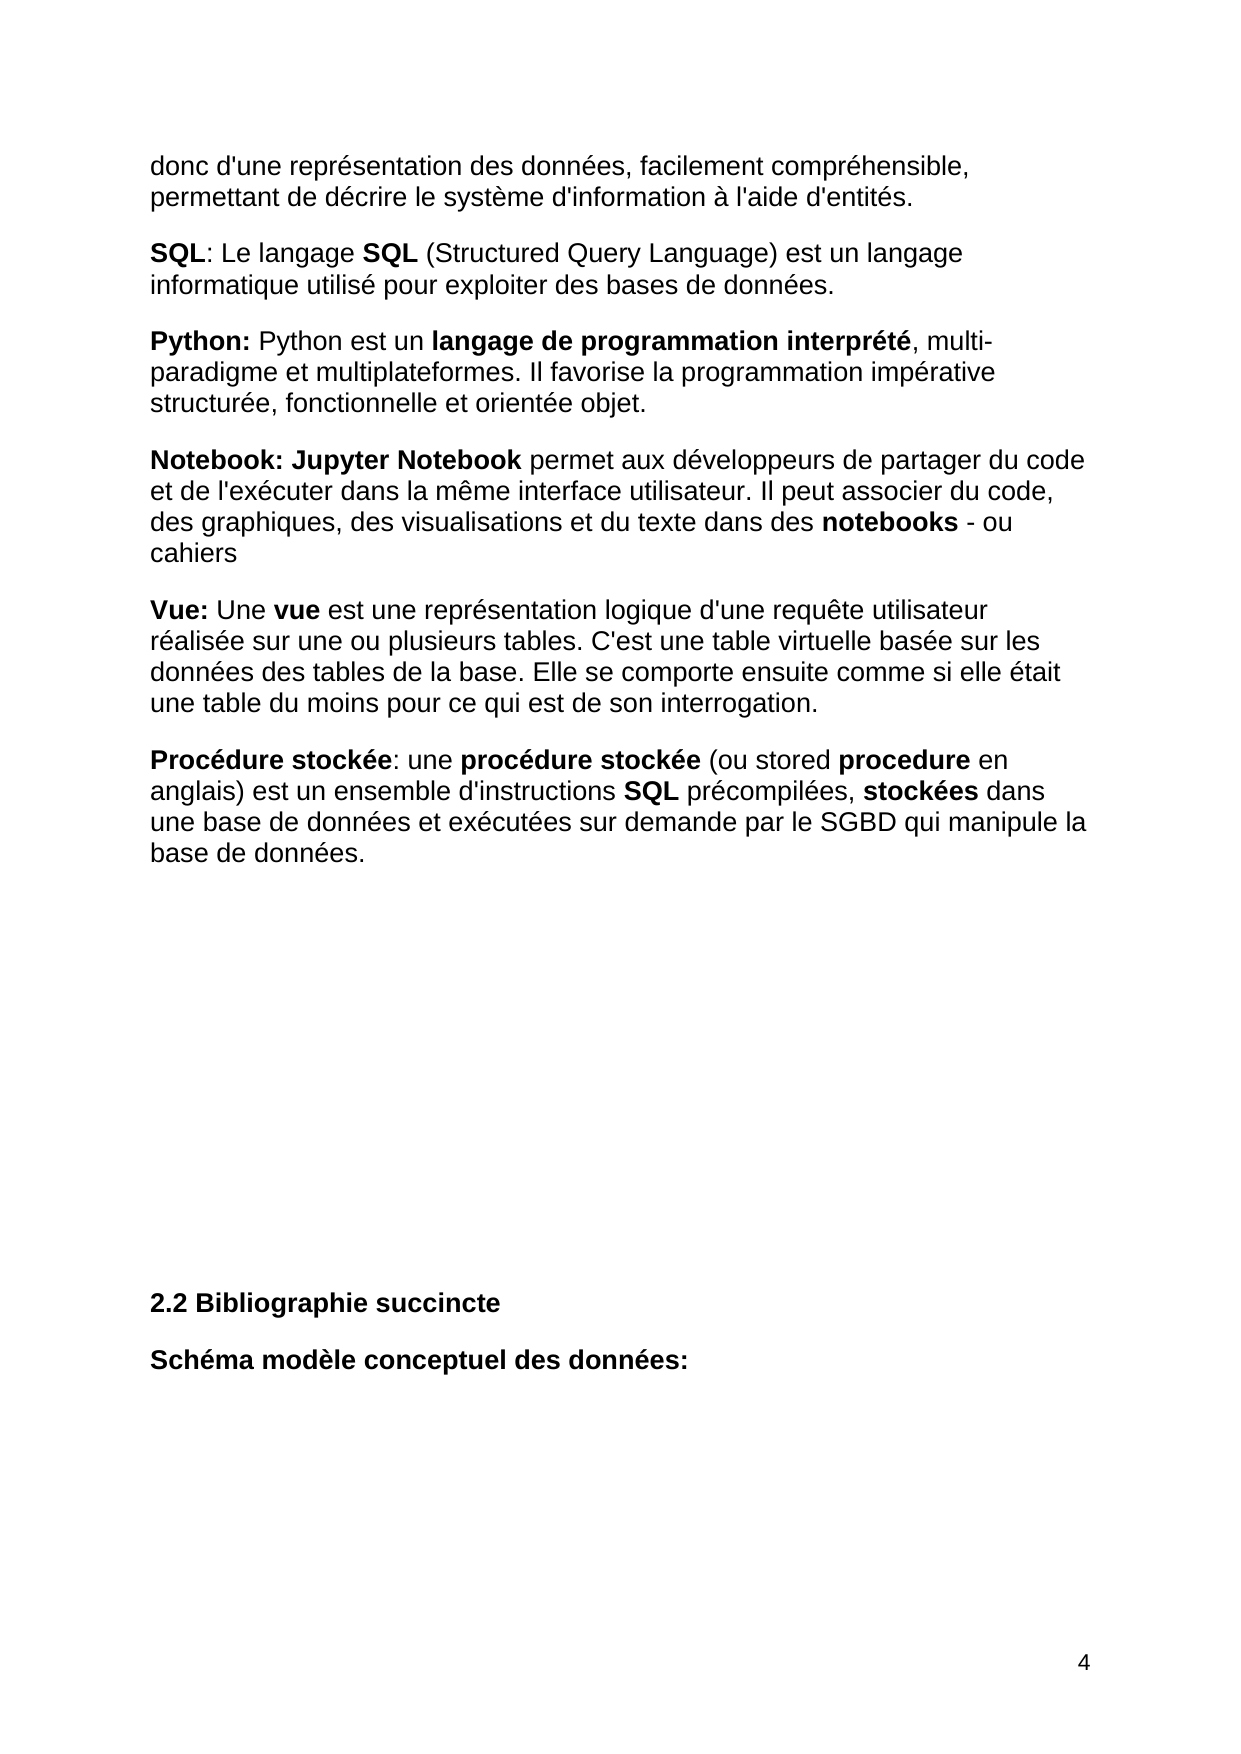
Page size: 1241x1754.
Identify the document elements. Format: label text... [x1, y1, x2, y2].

text Notebook: Jupyter Notebook permet aux développeurs de partager du code et de l'exécuter dans la même interface utilisateur. Il peut associer du code, des graphiques, des visualisations et du texte dans des notebooks - ou cahiers [150, 444, 1090, 569]
text SQL: Le langage SQL (Structured Query Language) est un langage informatique utilisé pour exploiter des bases de données. [150, 237, 1090, 300]
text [150, 150, 1090, 212]
text Vue: Une vue est une représentation logique d'une requête utilisateur réalisée sur une ou plusieurs tables. C'est une table virtuelle basée sur les données des tables de la base. Elle se comporte ensuite comme si elle était une table du moins pour ce qui est de son interrogation. [150, 594, 1090, 719]
text Python: Python est un langage de programmation interprété, multi-paradigme et multiplateformes. Il favorise la programmation impérative structurée, fonctionnelle et orientée objet. [150, 325, 1090, 419]
text 2.2 Bibliographie succincte [150, 1287, 1090, 1319]
text Schéma modèle conceptuel des données: [150, 1344, 1090, 1375]
text Procédure stockée: une procédure stockée (ou stored procedure en anglais) est un ensemble d'instructions SQL précompilées, stockées dans une base de données et exécutées sur demande par le SGBD qui manipule la base de données. [150, 744, 1090, 869]
